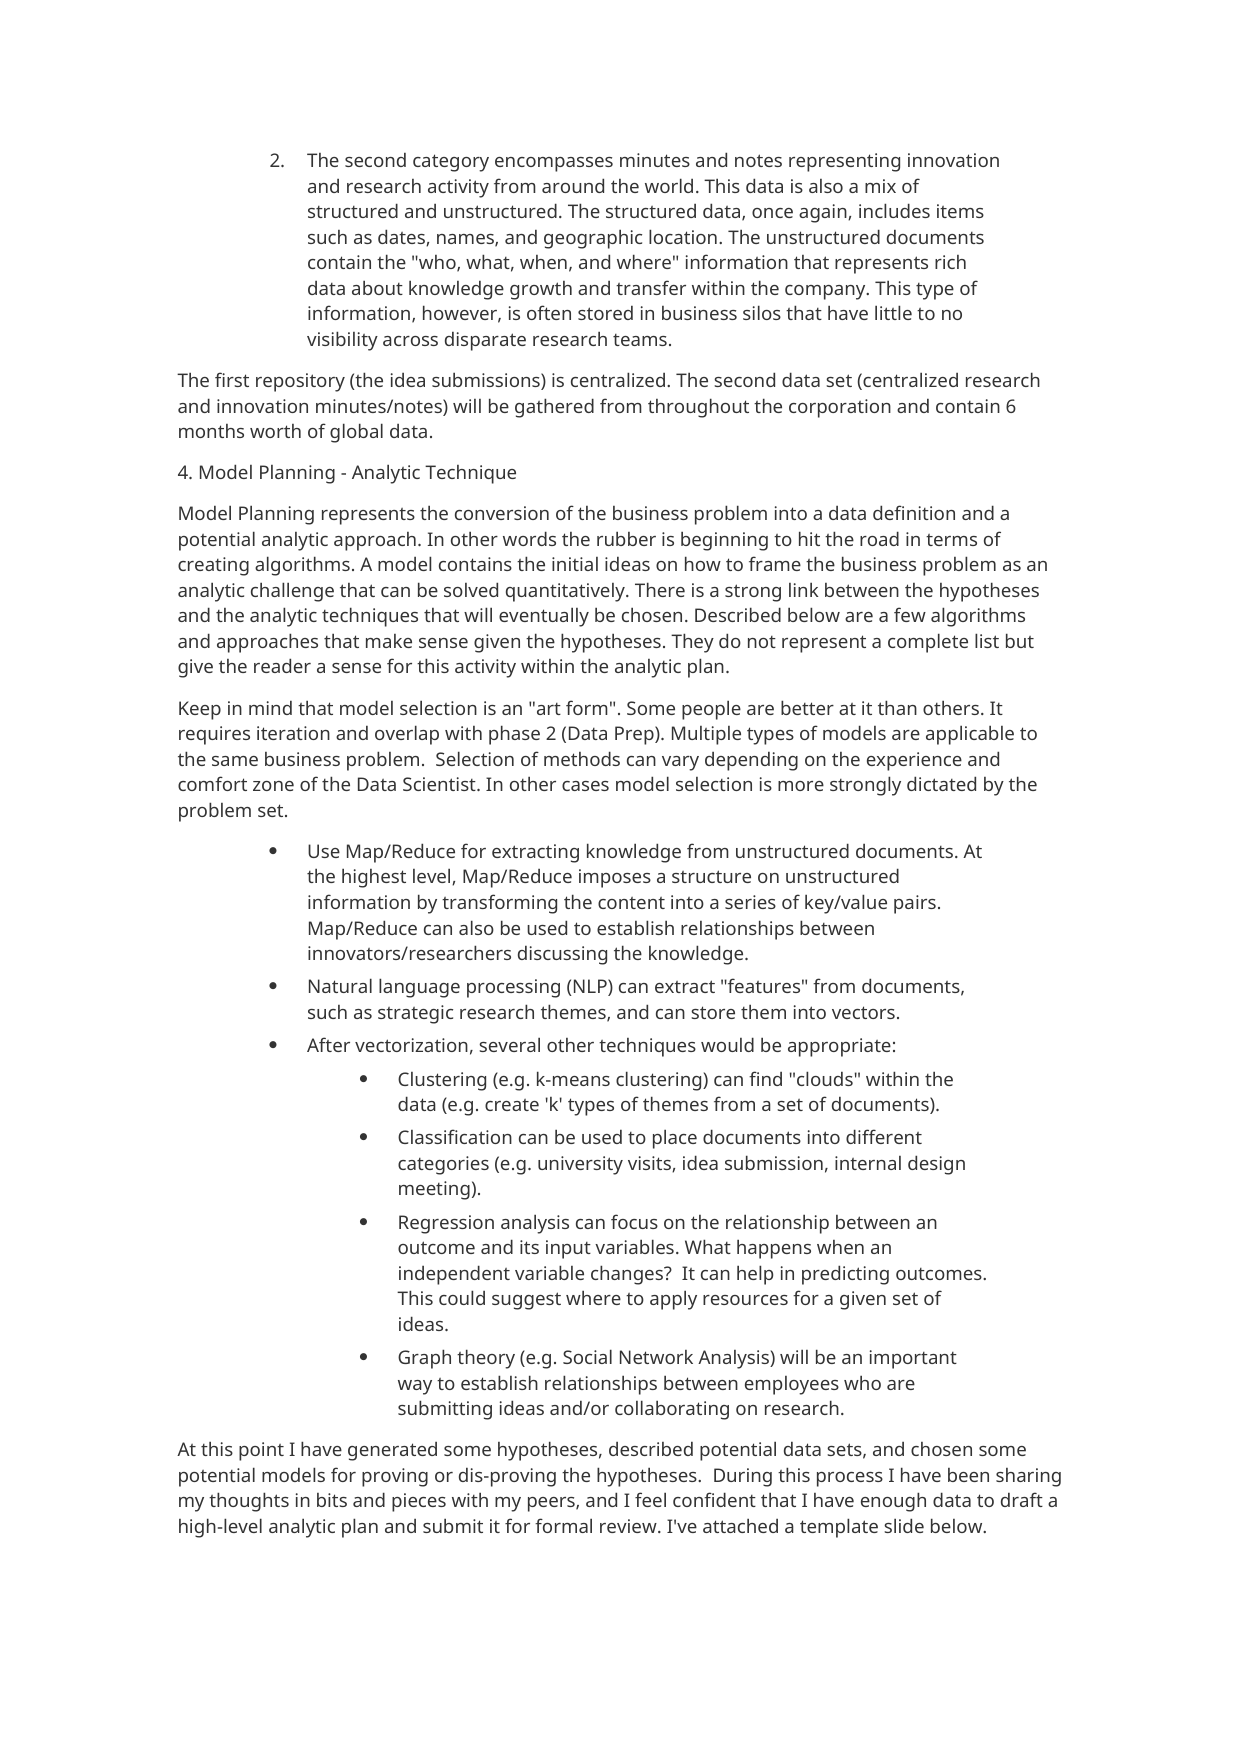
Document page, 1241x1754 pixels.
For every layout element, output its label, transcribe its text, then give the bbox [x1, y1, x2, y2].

list Clustering (e.g. k-means clustering) can find "clouds" within the data (e.g. create 'k' types of themes from a set of documents). [360, 1066, 993, 1117]
text Keep in mind that model selection is an "art form". Some people are better at it than others. It requires iteration and overlap with phase 2 (Data Prep). Multiple types of models are applicable to the same business problem. Selection of methods can vary depending on the experience and comfort zone of the Data Scientist. In other cases model selection is more strongly dictated by the problem set. [177, 695, 1063, 823]
list Graph theory (e.g. Social Network Analysis) will be an important way to establish relationships between employees who are submitting ideas and/or collaborating on research. [360, 1344, 993, 1421]
list The second category encompasses minutes and notes representing innovation and research activity from around the world. This data is also a mix of structured and unstructured. The structured data, once again, includes items such as dates, names, and geographic location. The unstructured documents contain the "who, what, when, and where" information that represents rich data about knowledge growth and transfer within the company. This type of information, however, is often stored in business silos that have little to no visibility across disparate research teams. [269, 148, 1008, 352]
list After vectorization, several other techniques would be appropriate: [269, 1032, 1008, 1058]
text The first repository (the idea submissions) is centralized. The second data set (centralized research and innovation minutes/notes) will be gathered from throughout the corporation and contain 6 months worth of global data. [177, 367, 1063, 444]
list Regression analysis can focus on the relationship between an outcome and its input variables. What happens when an independent variable changes? It can help in predicting outcomes. This could suggest where to apply resources for a given set of ideas. [360, 1209, 993, 1337]
list Classification can be used to place documents into different categories (e.g. university visits, idea submission, internal design meeting). [360, 1125, 993, 1201]
text 4. Model Planning - Analytic Technique [177, 459, 1063, 485]
list Natural language processing (NLP) can extract "features" from documents, such as strategic research themes, and can store them into vectors. [269, 974, 1008, 1025]
text Model Planning represents the conversion of the business problem into a data definition and a potential analytic approach. In other words the rubber is beginning to hit the road in terms of creating algorithms. A model contains the initial ideas on how to frame the business problem as an analytic challenge that can be solved quantitatively. There is a strong link between the hypotheses and the analytic techniques that will eventually be chosen. Described below are a few algorithms and approaches that make sense given the hypotheses. They do not represent a complete list but give the reader a sense for this activity within the analytic plan. [177, 501, 1063, 679]
list Use Map/Reduce for extracting knowledge from unstructured documents. At the highest level, Map/Reduce imposes a structure on unstructured information by transforming the content into a series of key/value pairs. Map/Reduce can also be used to establish relationships between innovators/researchers discussing the knowledge. [269, 838, 1008, 966]
text At this point I have generated some hypotheses, described potential data sets, and chosen some potential models for proving or dis-proving the hypotheses. During this process I have been sharing my thoughts in bits and pieces with my peers, and I feel confident that I have enough data to draft a high-level analytic plan and submit it for formal review. I've attached a template slide below. [177, 1437, 1063, 1539]
